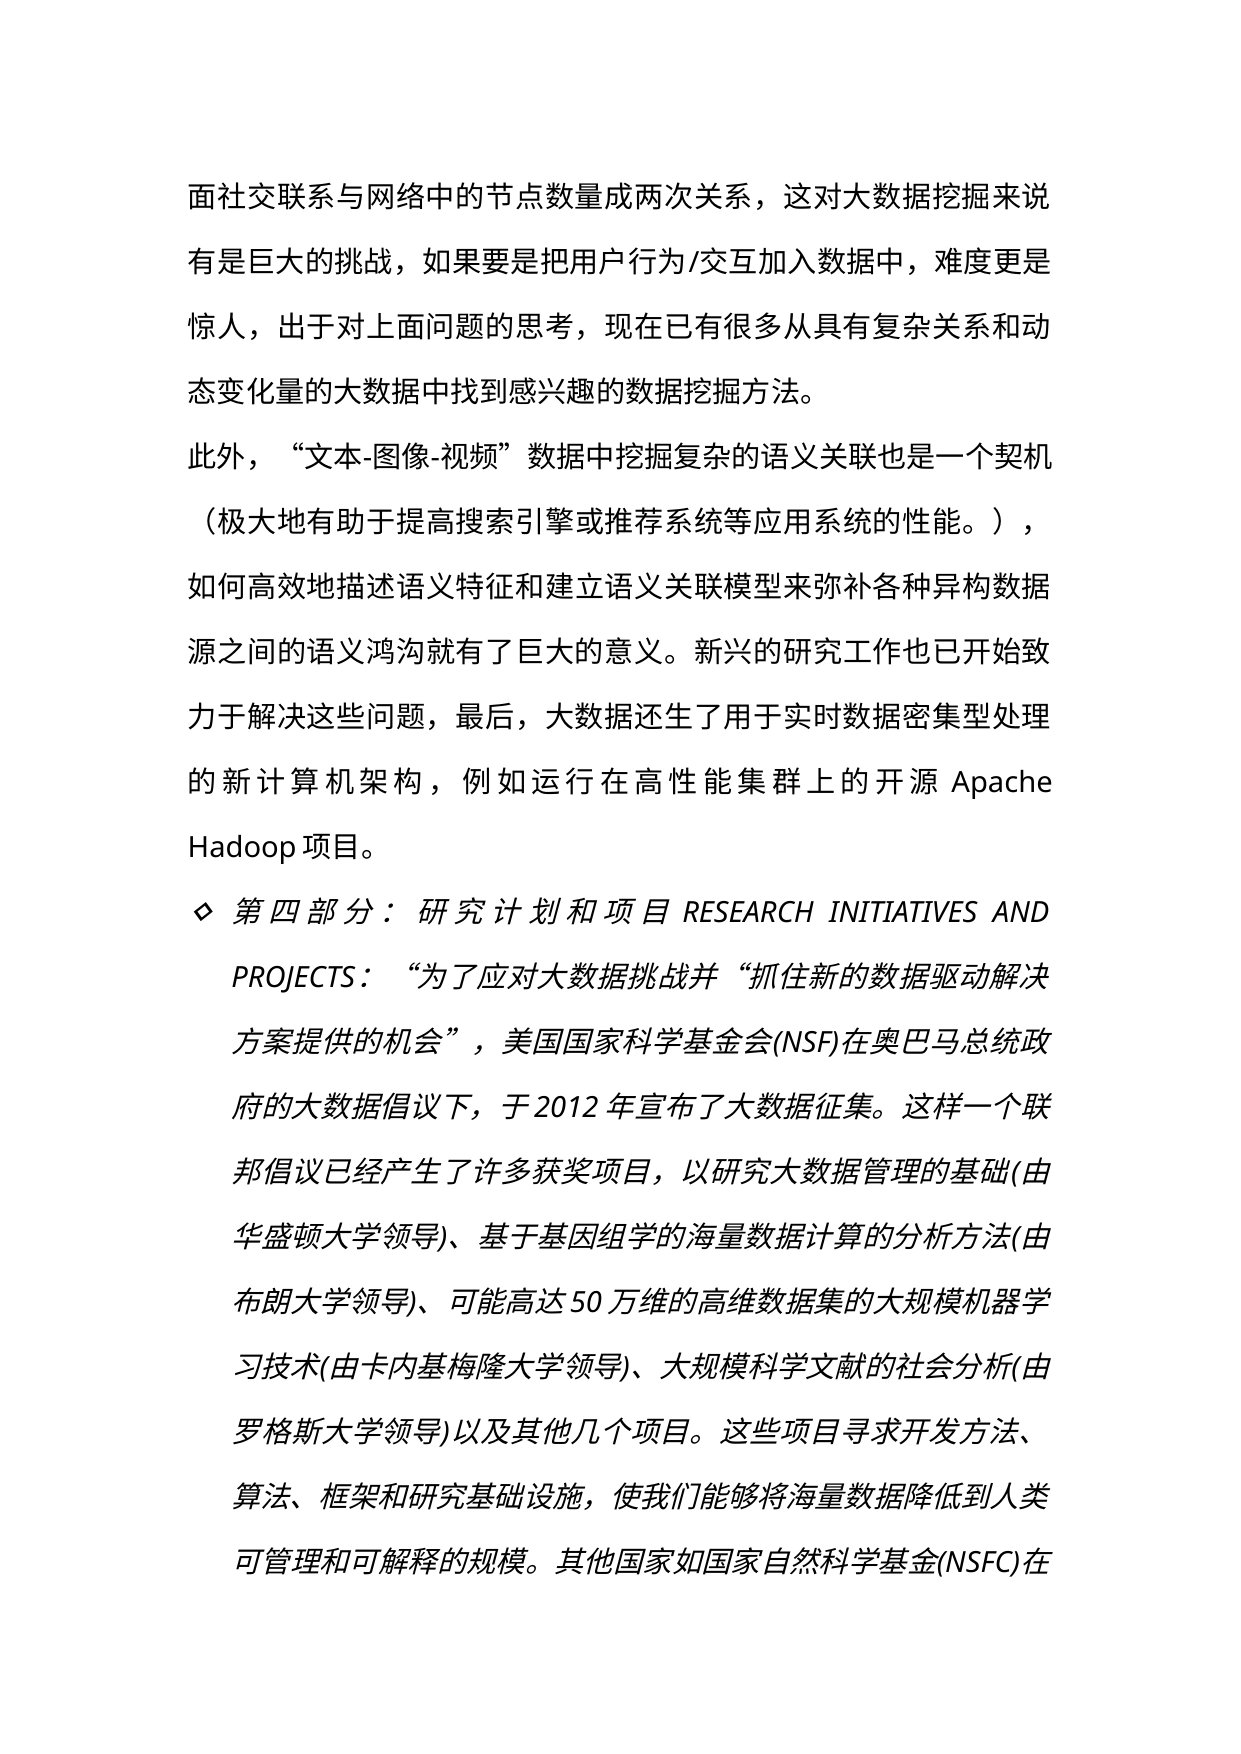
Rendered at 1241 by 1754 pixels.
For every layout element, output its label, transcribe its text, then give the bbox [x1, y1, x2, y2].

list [187, 877, 1053, 1592]
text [187, 162, 1053, 422]
text 此外，“文本-图像-视频”数据中挖掘复杂的语义关联也是一个契机（极大地有助于提高搜索引擎或推荐系统等应用系统的性能。），如何高效地描述语义特征和建立语义关联模型来弥补各种异构数据源之间的语义鸿沟就有了巨大的意义。新兴的研究工作也已开始致力于解决这些问题，最后，大数据还生了用于实时数据密集型处理的新计算机架构，例如运行在高性能集群上的开源Apache Hadoop项目。 [187, 422, 1053, 877]
